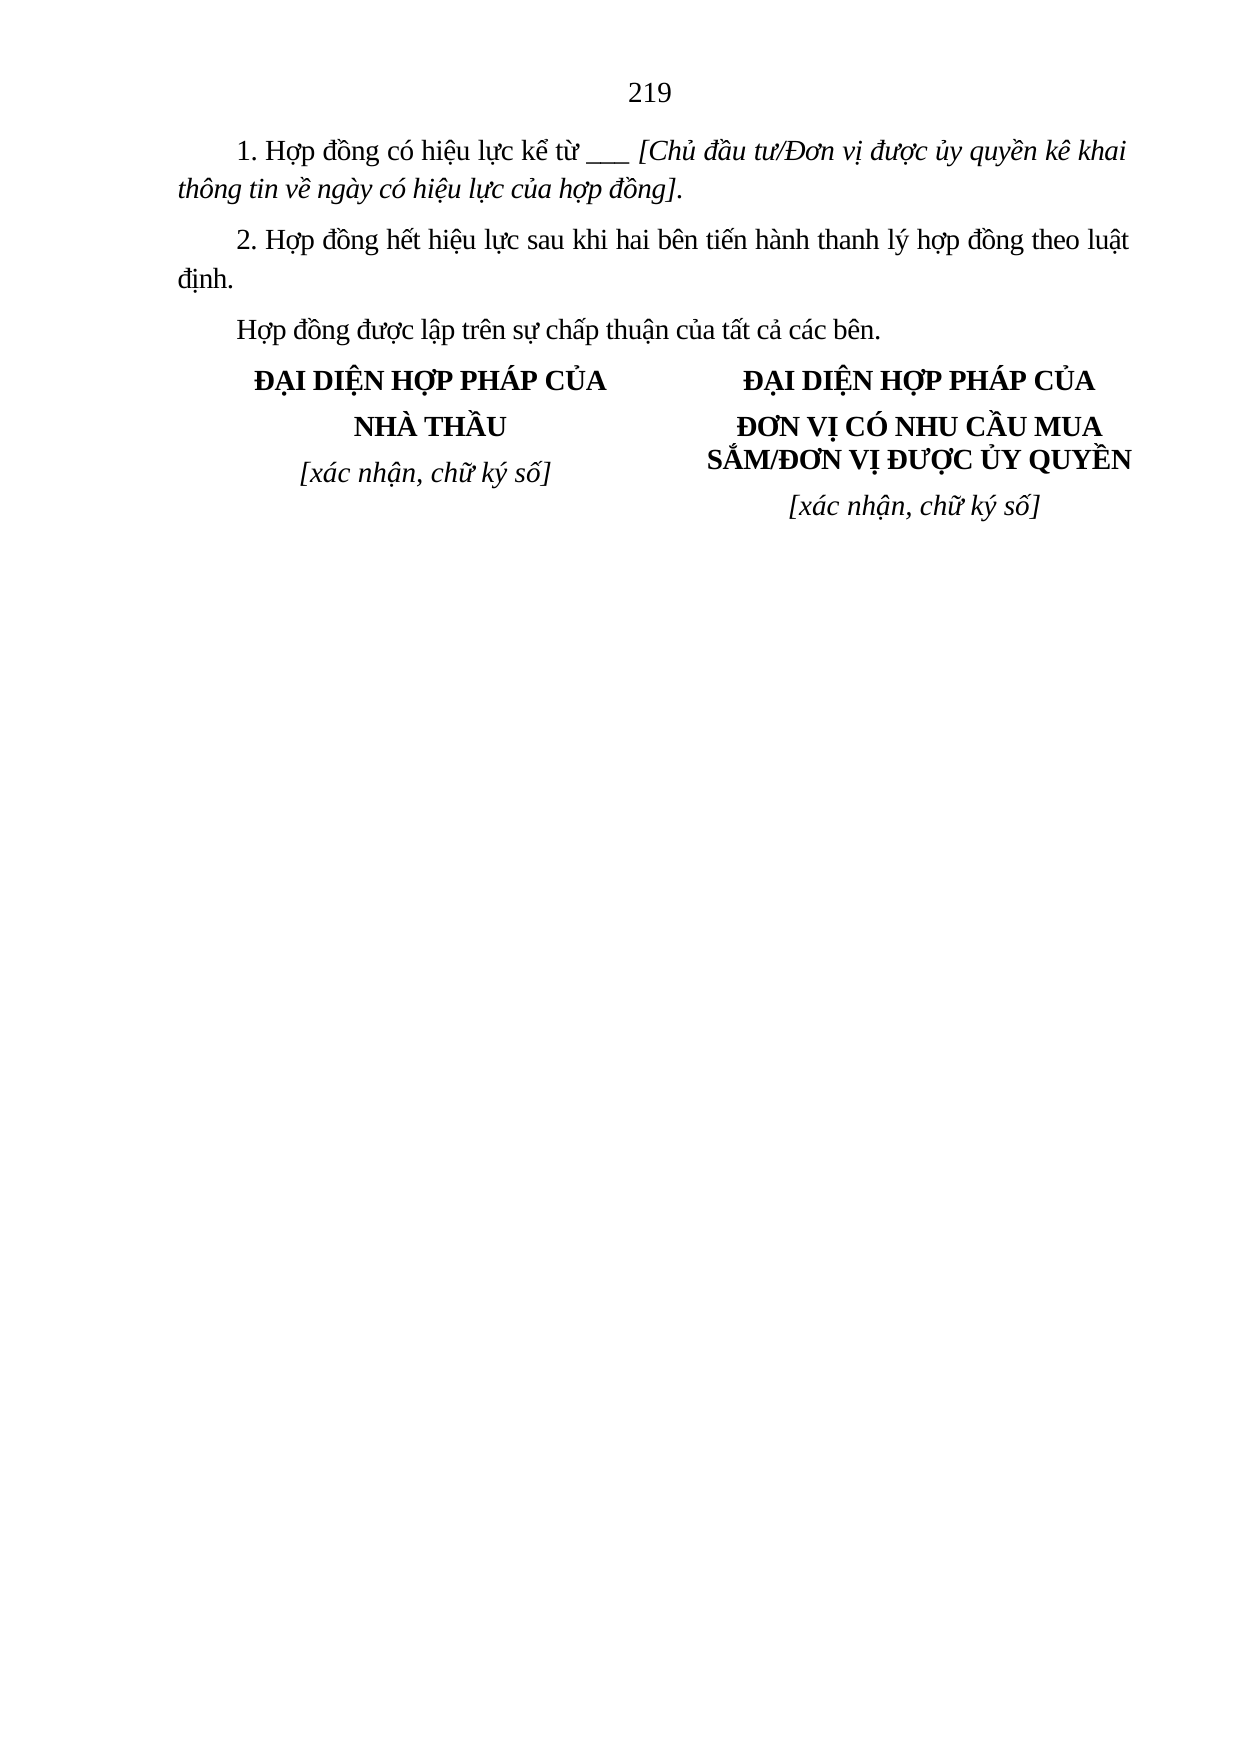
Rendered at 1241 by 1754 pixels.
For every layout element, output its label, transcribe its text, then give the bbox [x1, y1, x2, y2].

text Hợp đồng được lập trên sự chấp thuận của tất cả các bên. [177, 312, 1129, 345]
text 2. Hợp đồng hết hiệu lực sau khi hai bên tiến hành thanh lý hợp đồng theo luật định. [177, 222, 1129, 294]
text 1. Hợp đồng có hiệu lực kể từ ___ [Chủ đầu tư/Đơn vị được ủy quyền kê khai thông tin về ngày có hiệu lực của hợp đồng]. [177, 133, 1129, 205]
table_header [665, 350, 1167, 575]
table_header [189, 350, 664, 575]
